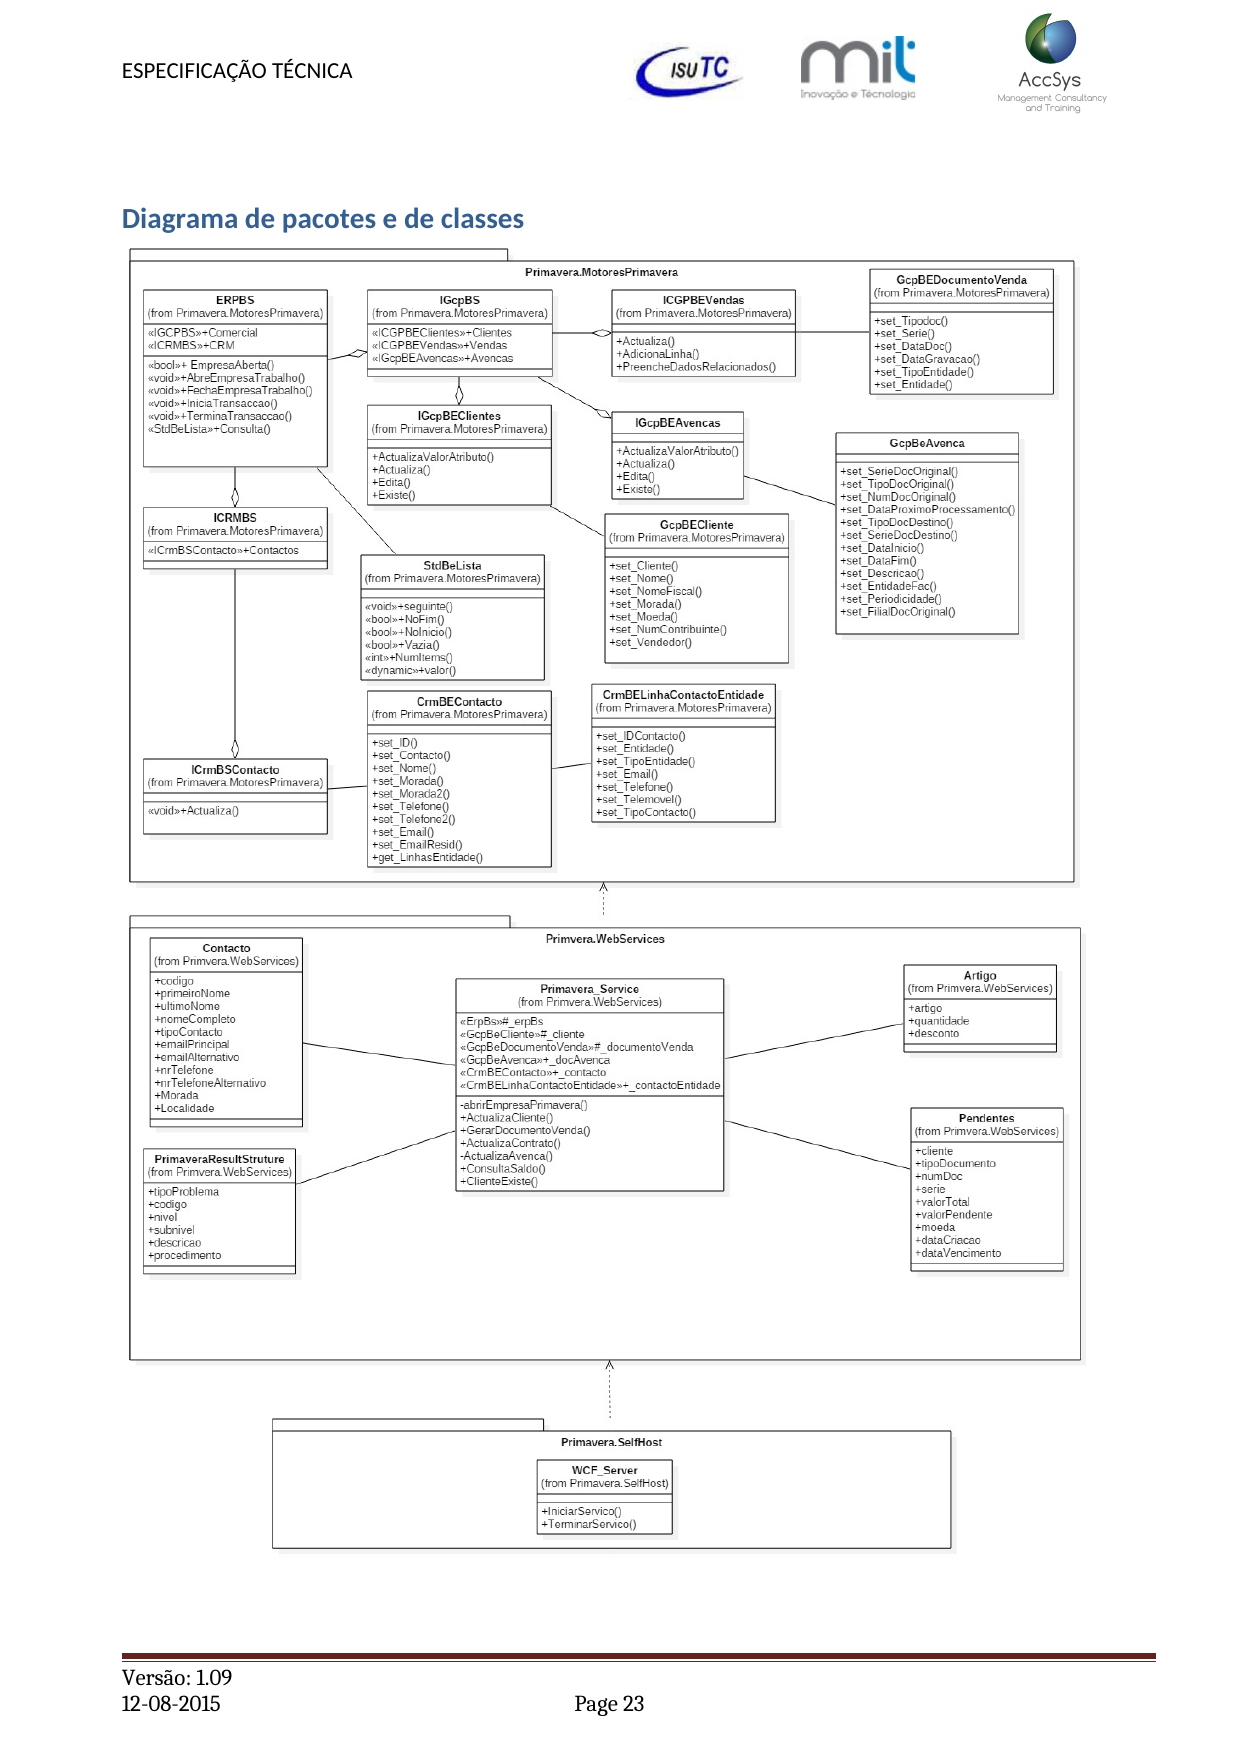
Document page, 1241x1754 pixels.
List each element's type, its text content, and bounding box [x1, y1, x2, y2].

subtitle Diagrama de pacotes e de classes [122, 200, 1156, 236]
picture [801, 36, 915, 100]
picture [625, 40, 744, 100]
picture [121, 241, 1114, 1582]
picture [986, 1, 1117, 124]
